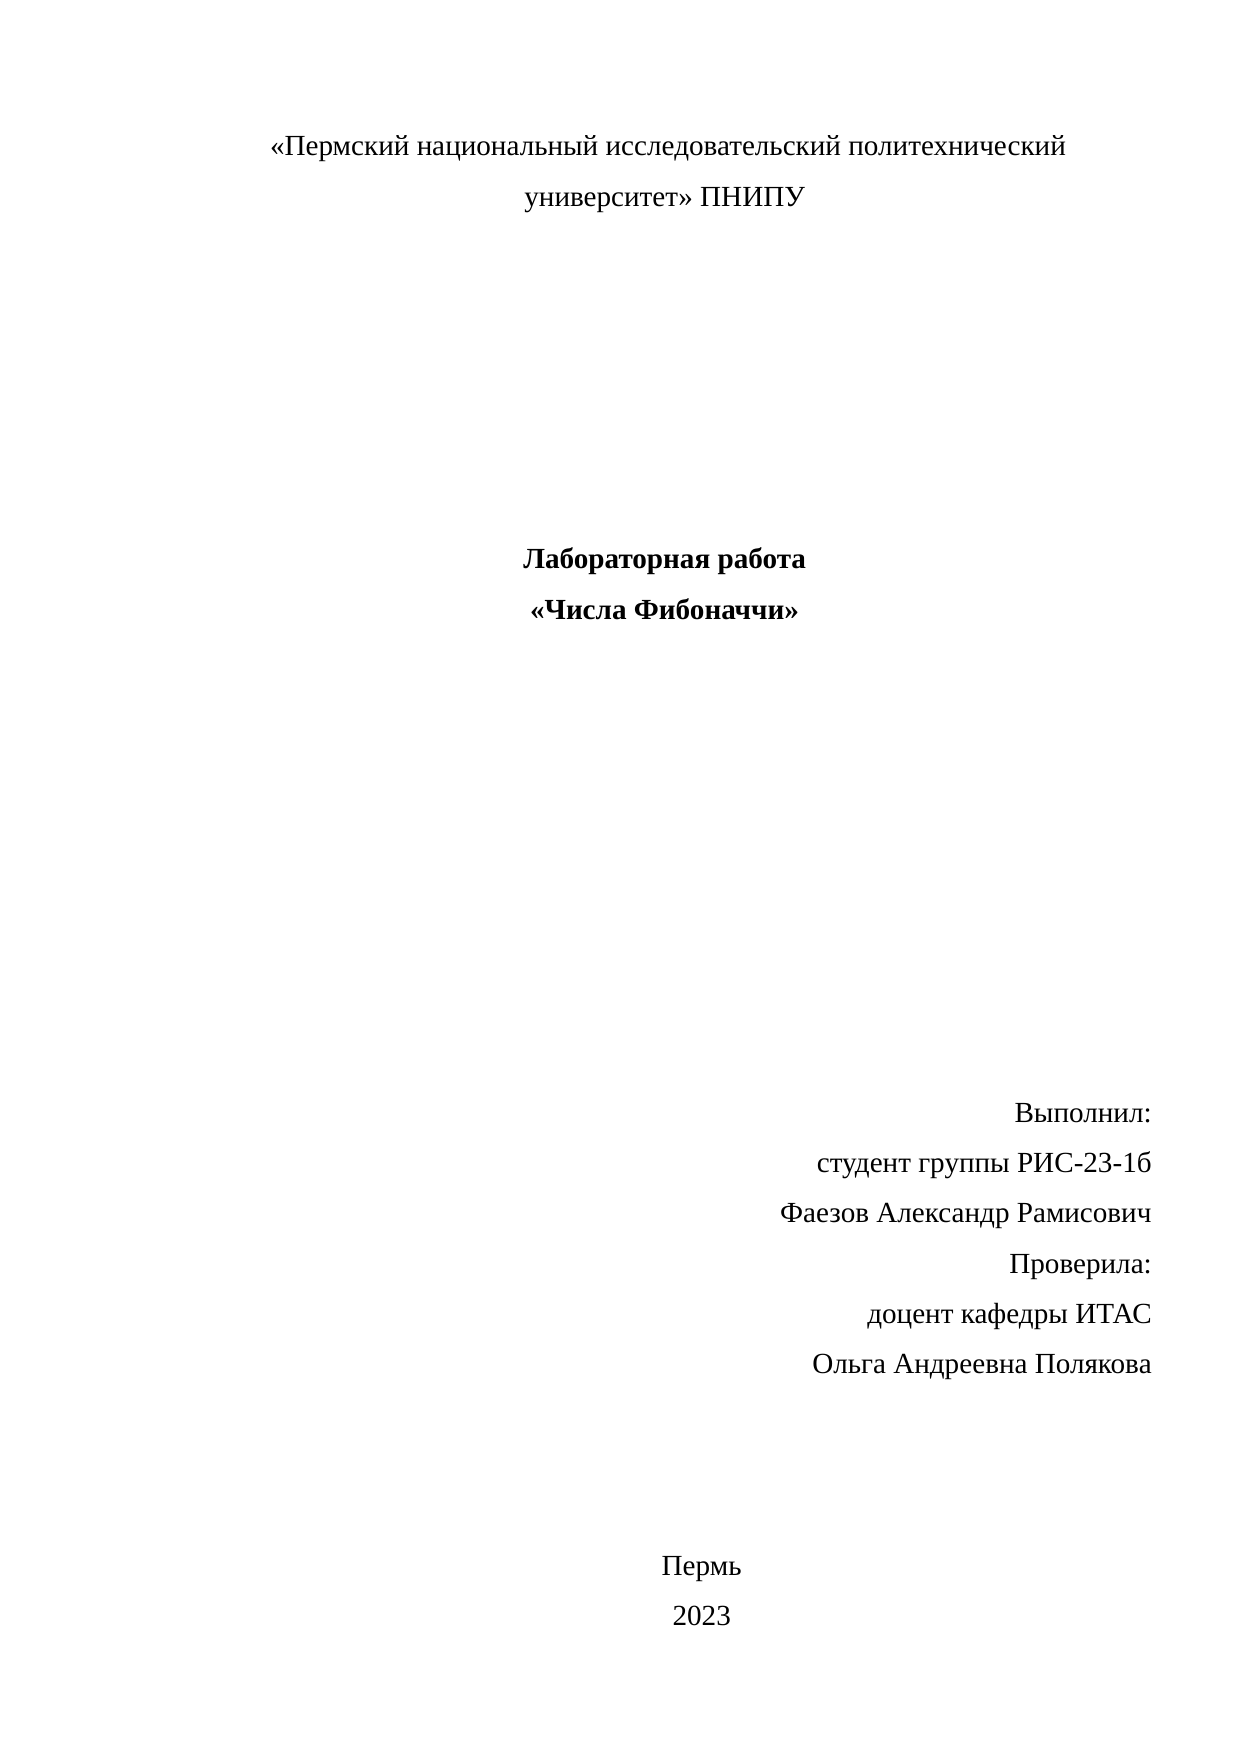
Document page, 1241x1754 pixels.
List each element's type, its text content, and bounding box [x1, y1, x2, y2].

text студент группы РИС-23-1б [177, 1145, 1152, 1179]
text Пермь [177, 1548, 1152, 1581]
text доцент кафедры ИТАС [177, 1296, 1152, 1330]
text Лабораторная работа [177, 541, 1152, 575]
text 2023 [177, 1598, 1152, 1632]
text «Числа Фибоначчи» [177, 592, 1152, 625]
text Выполнил: [177, 1095, 1152, 1128]
text Проверила: [177, 1246, 1152, 1279]
text Ольга Андреевна Полякова [177, 1346, 1152, 1380]
text Фаезов Александр Рамисович [177, 1196, 1152, 1229]
text «Пермский национальный исследовательский политехнический университет» ПНИПУ [177, 128, 1152, 212]
